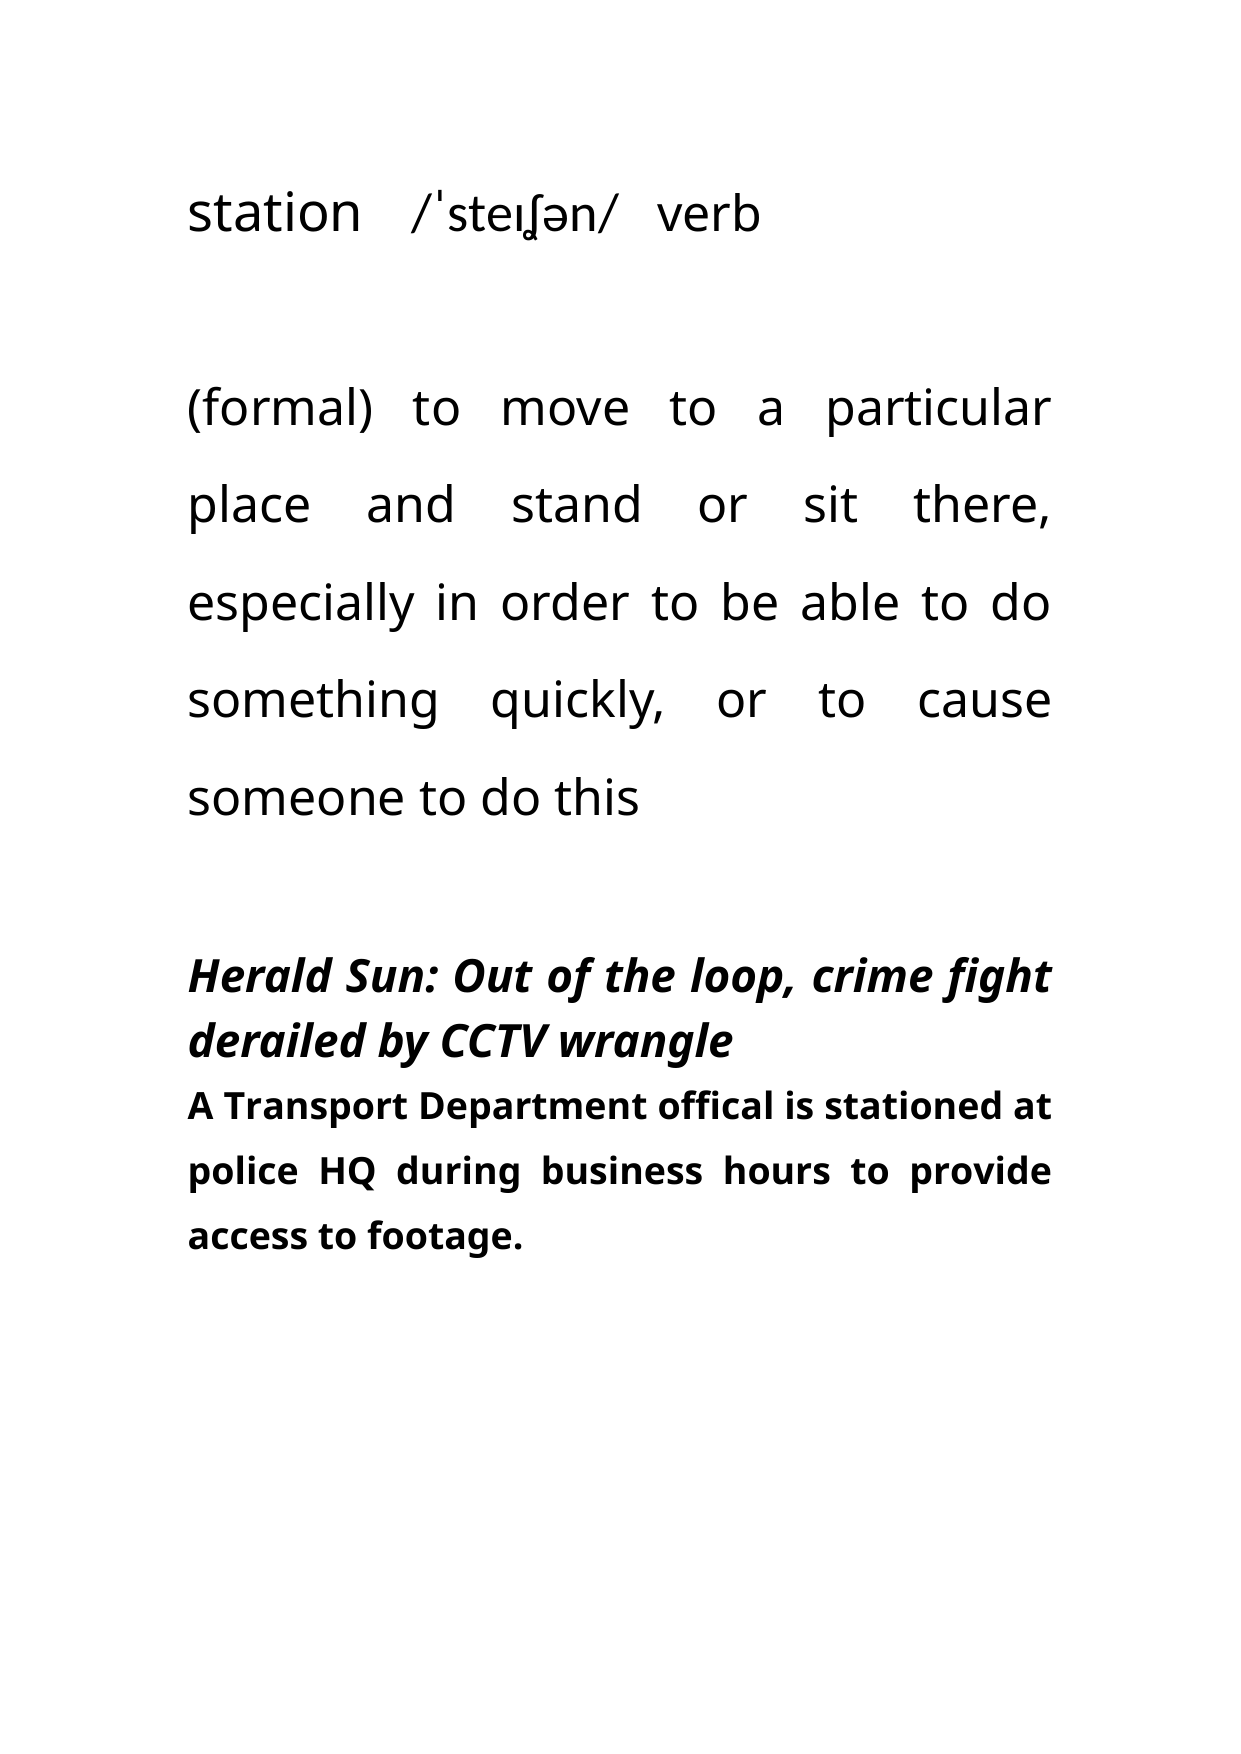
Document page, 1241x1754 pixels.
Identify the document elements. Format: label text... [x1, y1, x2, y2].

text (formal) to move to a particular place and stand or sit there, especially in order to be able to do something quickly, or to cause someone to do this [187, 357, 1053, 844]
text station /ˈsteɪʆən/ verb [187, 162, 1053, 259]
text A Transport Department offical is stationed at police HQ during business hours to provide access to footage. [187, 1072, 1053, 1267]
text Herald Sun: Out of the loop, crime fight derailed by CCTV wrangle [187, 942, 1053, 1072]
